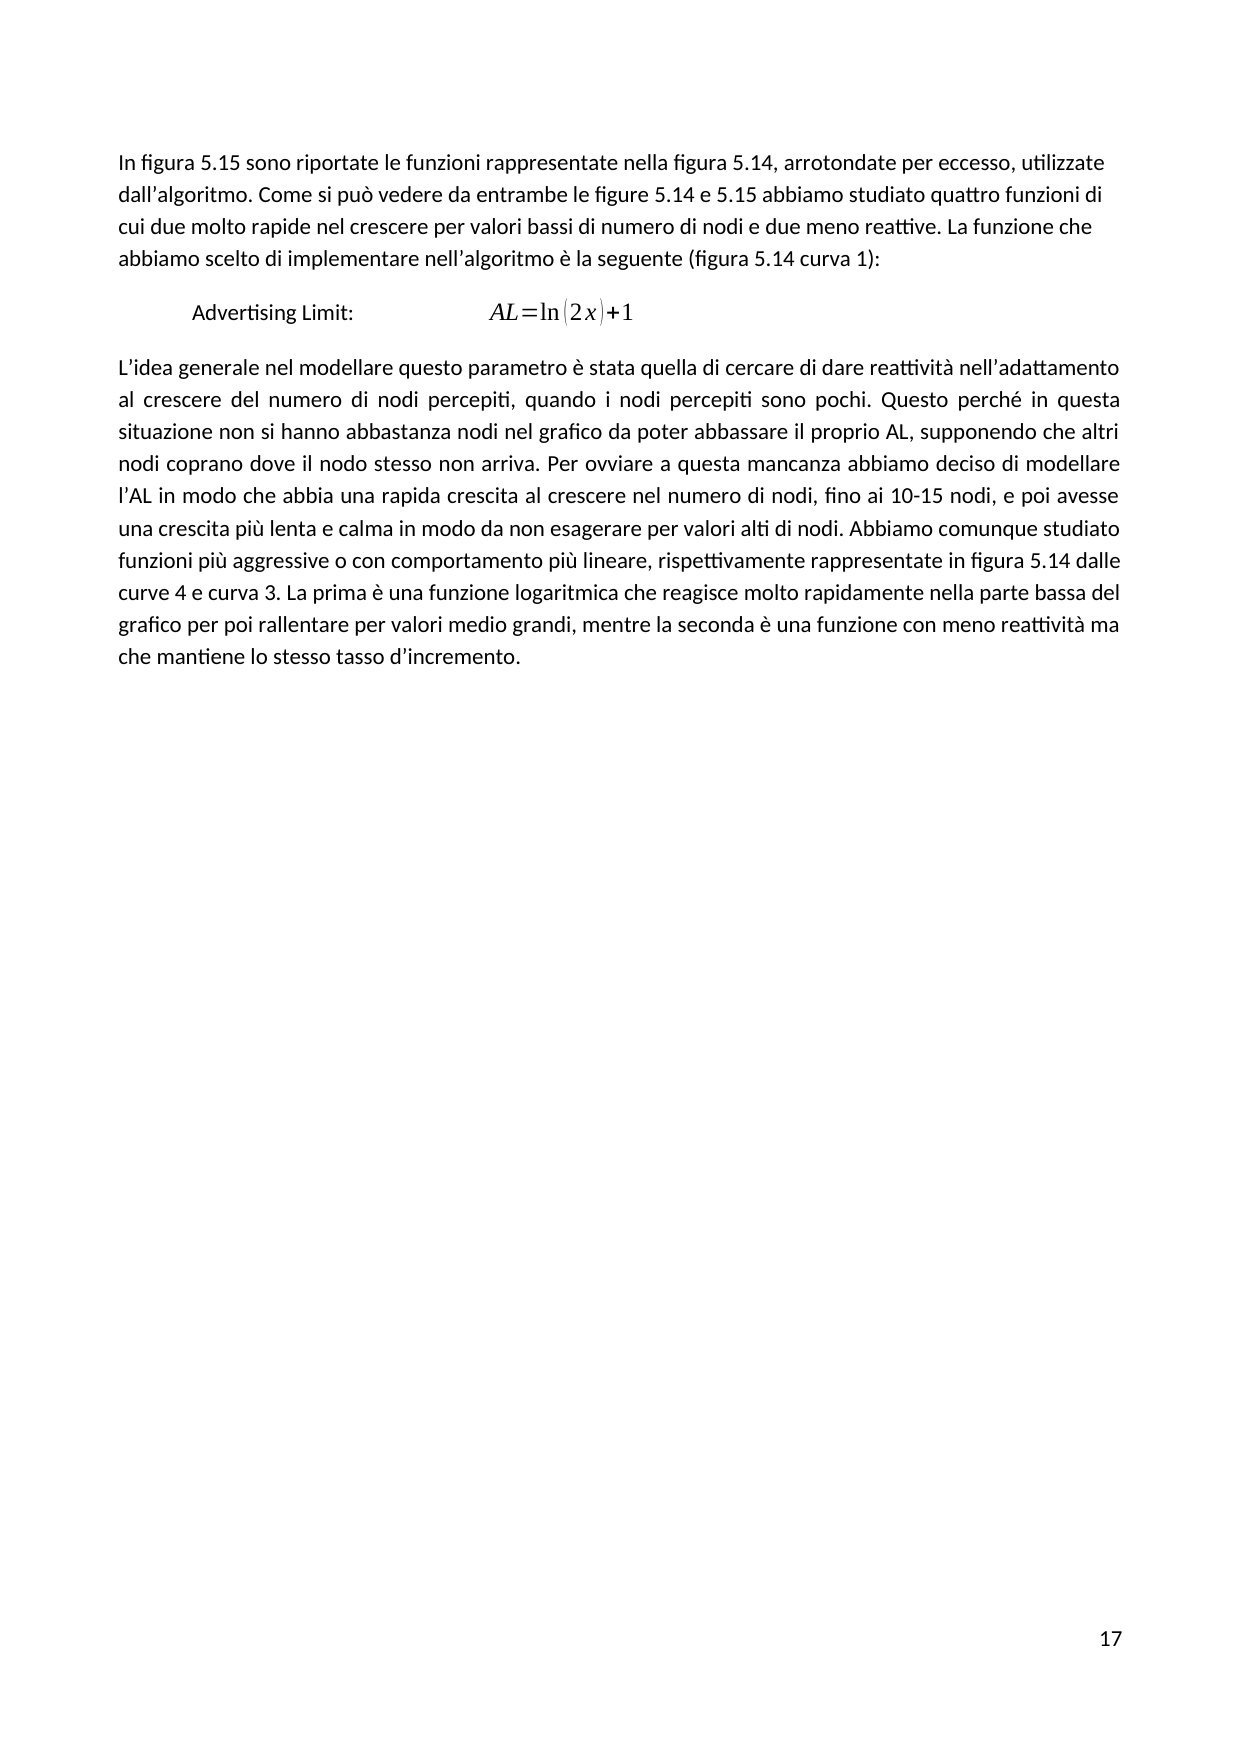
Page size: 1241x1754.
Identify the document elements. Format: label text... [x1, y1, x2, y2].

text Advertising Limit: [118, 297, 1122, 328]
text In figura 5.15 sono riportate le funzioni rappresentate nella figura 5.14, arrotondate per eccesso, utilizzate dall’algoritmo. Come si può vedere da entrambe le figure 5.14 e 5.15 abbiamo studiato quattro funzioni di cui due molto rapide nel crescere per valori bassi di numero di nodi e due meno reattive. La funzione che abbiamo scelto di implementare nell’algoritmo è la seguente (figura 5.14 curva 1): [118, 148, 1122, 272]
text L’idea generale nel modellare questo parametro è stata quella di cercare di dare reattività nell’adattamento al crescere del numero di nodi percepiti, quando i nodi percepiti sono pochi. Questo perché in questa situazione non si hanno abbastanza nodi nel grafico da poter abbassare il proprio AL, supponendo che altri nodi coprano dove il nodo stesso non arriva. Per ovviare a questa mancanza abbiamo deciso di modellare l’AL in modo che abbia una rapida crescita al crescere nel numero di nodi, fino ai 10-15 nodi, e poi avesse una crescita più lenta e calma in modo da non esagerare per valori alti di nodi. Abbiamo comunque studiato funzioni più aggressive o con comportamento più lineare, rispettivamente rappresentate in figura 5.14 dalle curve 4 e curva 3. La prima è una funzione logaritmica che reagisce molto rapidamente nella parte bassa del grafico per poi rallentare per valori medio grandi, mentre la seconda è una funzione con meno reattività ma che mantiene lo stesso tasso d’incremento. [118, 353, 1122, 671]
